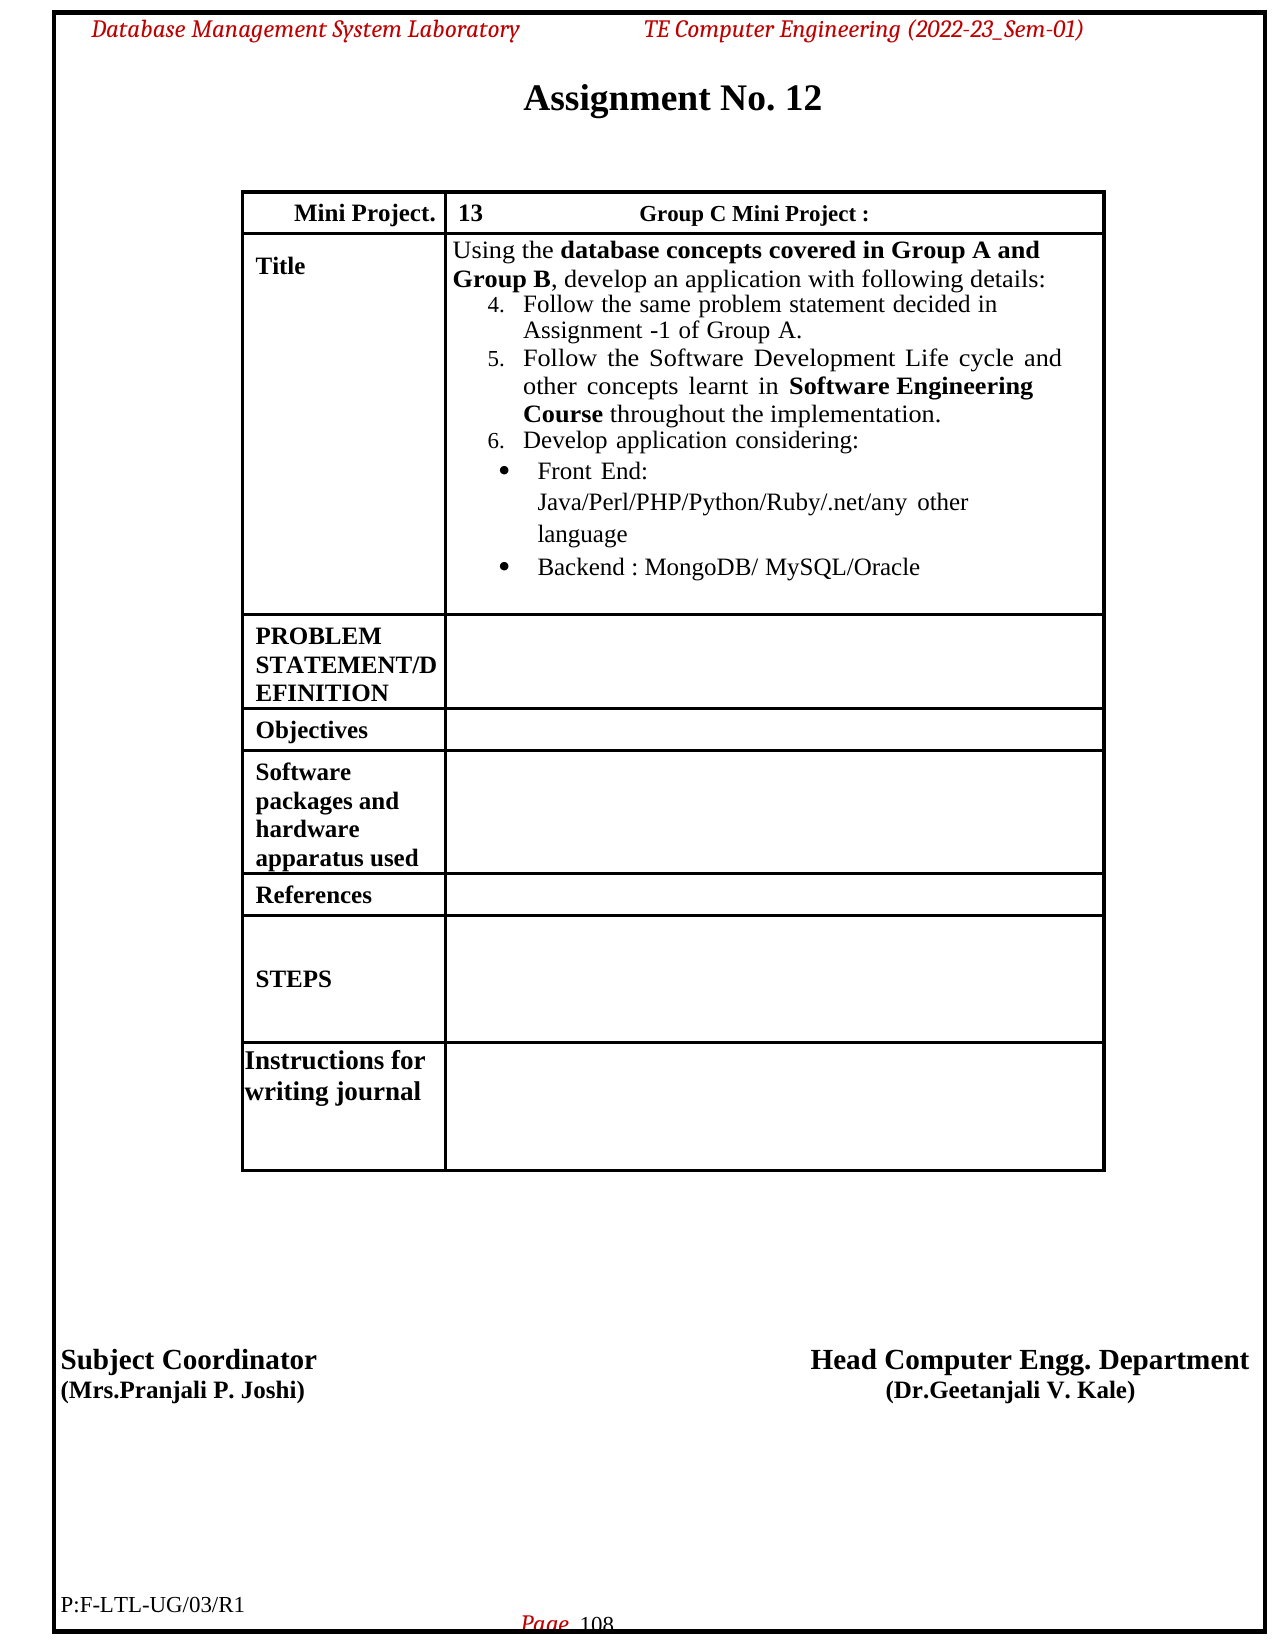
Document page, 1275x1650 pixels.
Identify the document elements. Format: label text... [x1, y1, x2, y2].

table_cell Software packages and hardware apparatus used [244, 752, 444, 872]
text Subject Coordinator Head Computer Engg. Department [60, 1342, 1262, 1375]
table_cell References [244, 875, 444, 914]
table_cell [447, 1044, 1102, 1169]
text (Mrs.Pranjali P. Joshi) (Dr.Geetanjali V. Kale) [60, 1375, 1262, 1404]
table_cell Title [244, 235, 444, 613]
table_cell [447, 616, 1102, 707]
table_cell STEPS [244, 917, 444, 1041]
table_cell Objectives [244, 710, 444, 749]
table_cell PROBLEM STATEMENT/DEFINITION [244, 616, 444, 707]
table_header Mini Project. [244, 194, 444, 232]
table_cell [447, 917, 1102, 1041]
table_cell [447, 752, 1102, 872]
table_cell Instructions for writing journal [244, 1044, 444, 1169]
table_cell [447, 710, 1102, 749]
table_cell [447, 875, 1102, 914]
table_cell Using the database concepts covered in Group A and Group B, develop an application with following details: Follow the same problem statement decided in Assignment -1 of Group A. Follow the Software Development Life cycle and other concepts learnt in Software Engineering Course throughout the implementation. Develop application considering: Front End: Java/Perl/PHP/Python/Ruby/.net/any other language Backend : MongoDB/ MySQL/Oracle [447, 235, 1102, 613]
table_header 13 Group C Mini Project : [447, 194, 1102, 232]
subtitle Assignment No. 12 [149, 76, 1197, 119]
